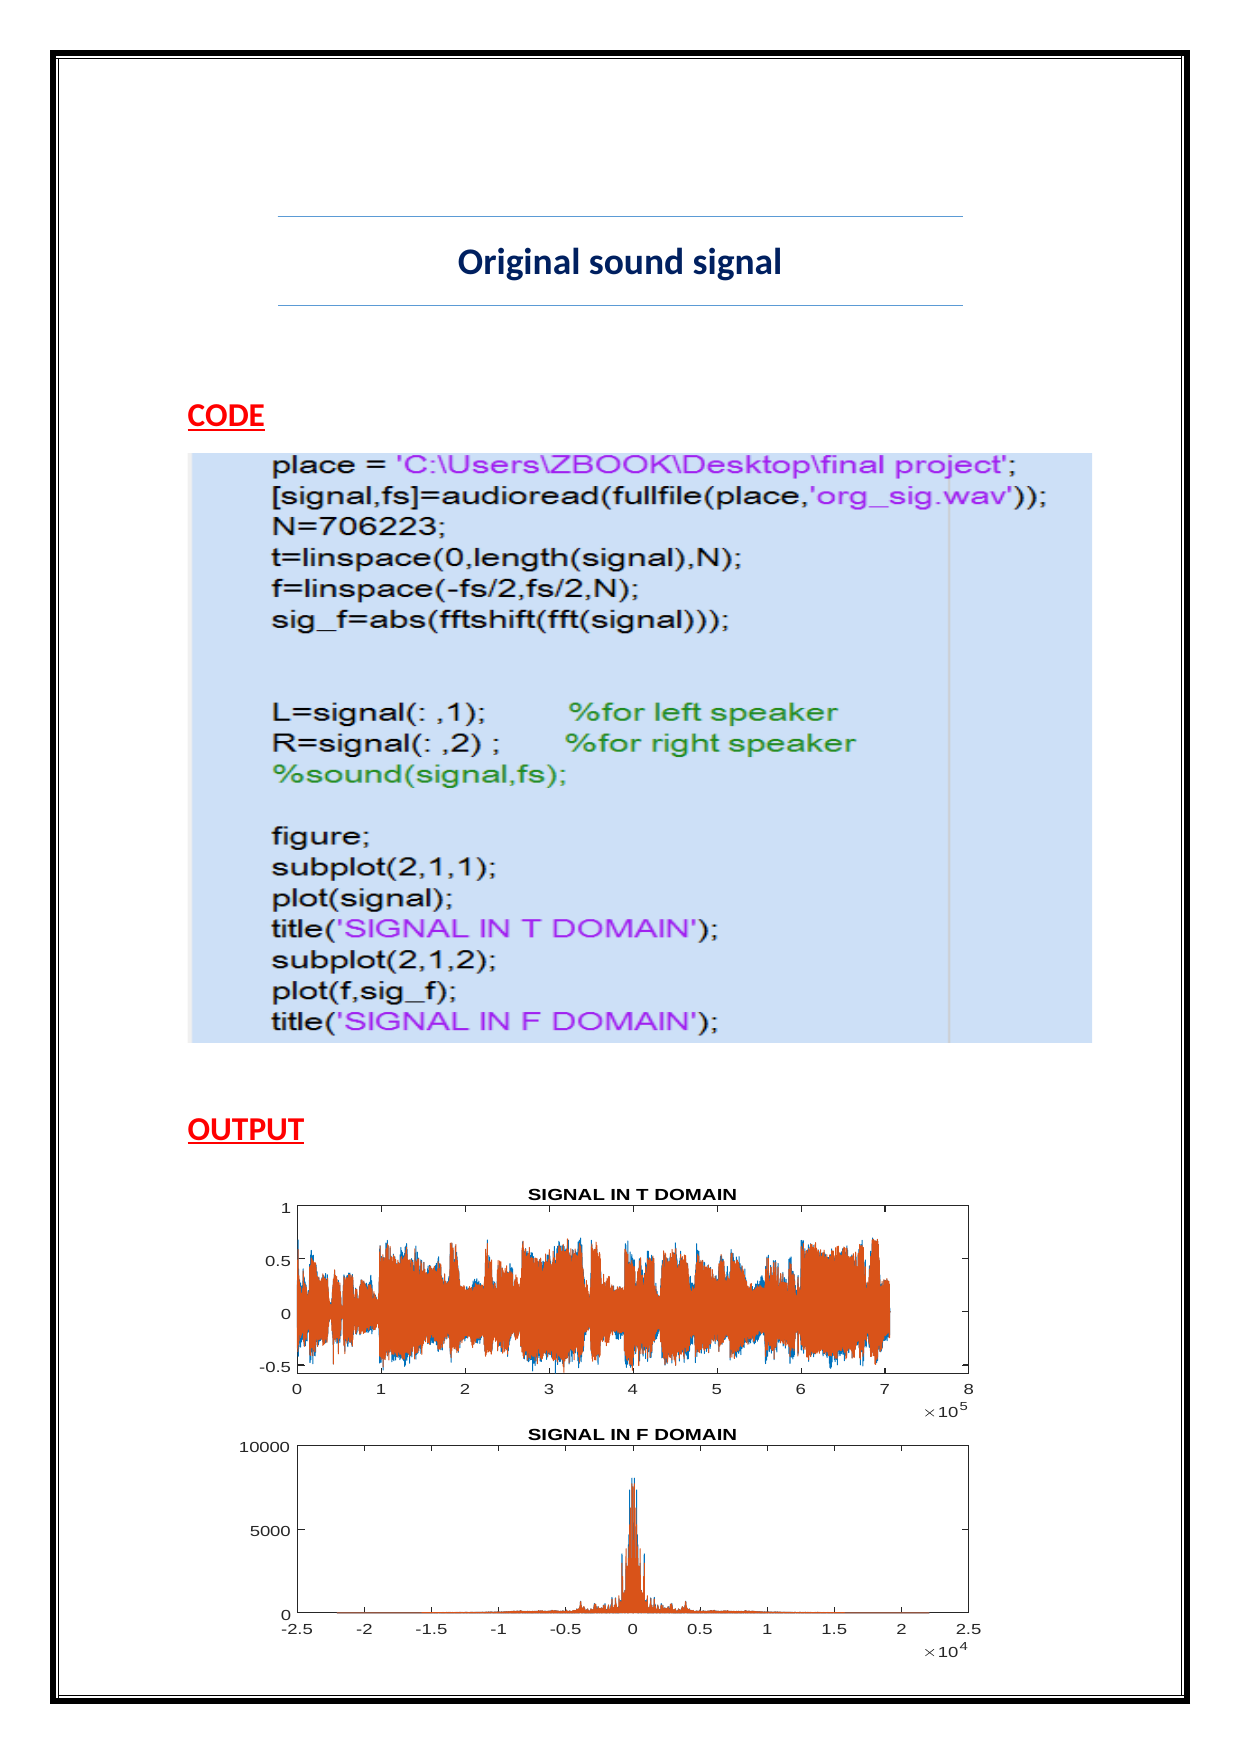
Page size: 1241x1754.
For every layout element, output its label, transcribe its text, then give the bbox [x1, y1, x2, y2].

text Original sound signal [277, 217, 963, 306]
text CODE [187, 394, 1053, 434]
picture [187, 453, 1093, 1043]
text OUTPUT [187, 1108, 1053, 1148]
